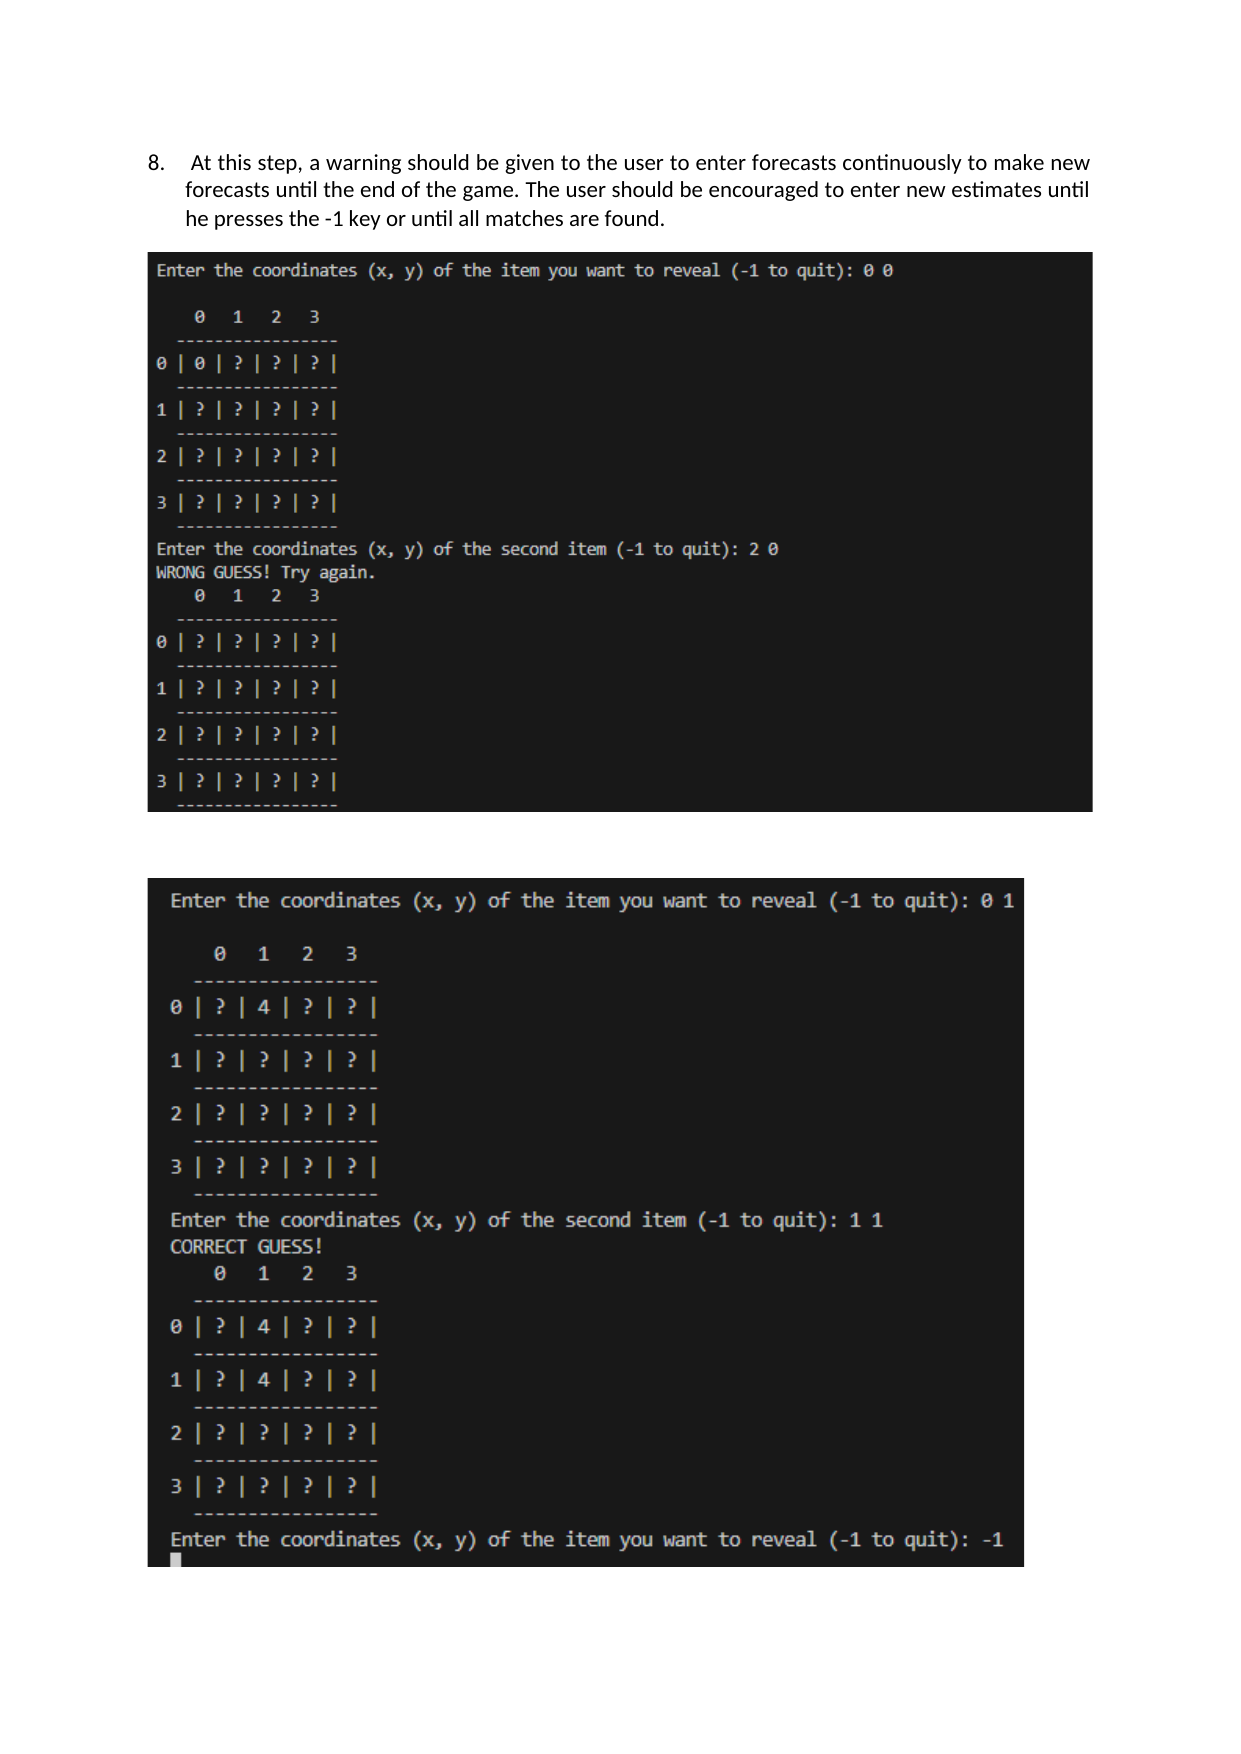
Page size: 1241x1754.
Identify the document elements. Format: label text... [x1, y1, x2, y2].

picture [147, 878, 1025, 1567]
picture [147, 252, 1093, 812]
list At this step, a warning should be given to the user to enter forecasts continuously to make new forecasts until the end of the game. The user should be encouraged to enter new estimates until he presses the -1 key or until all matches are found. [148, 148, 1093, 232]
